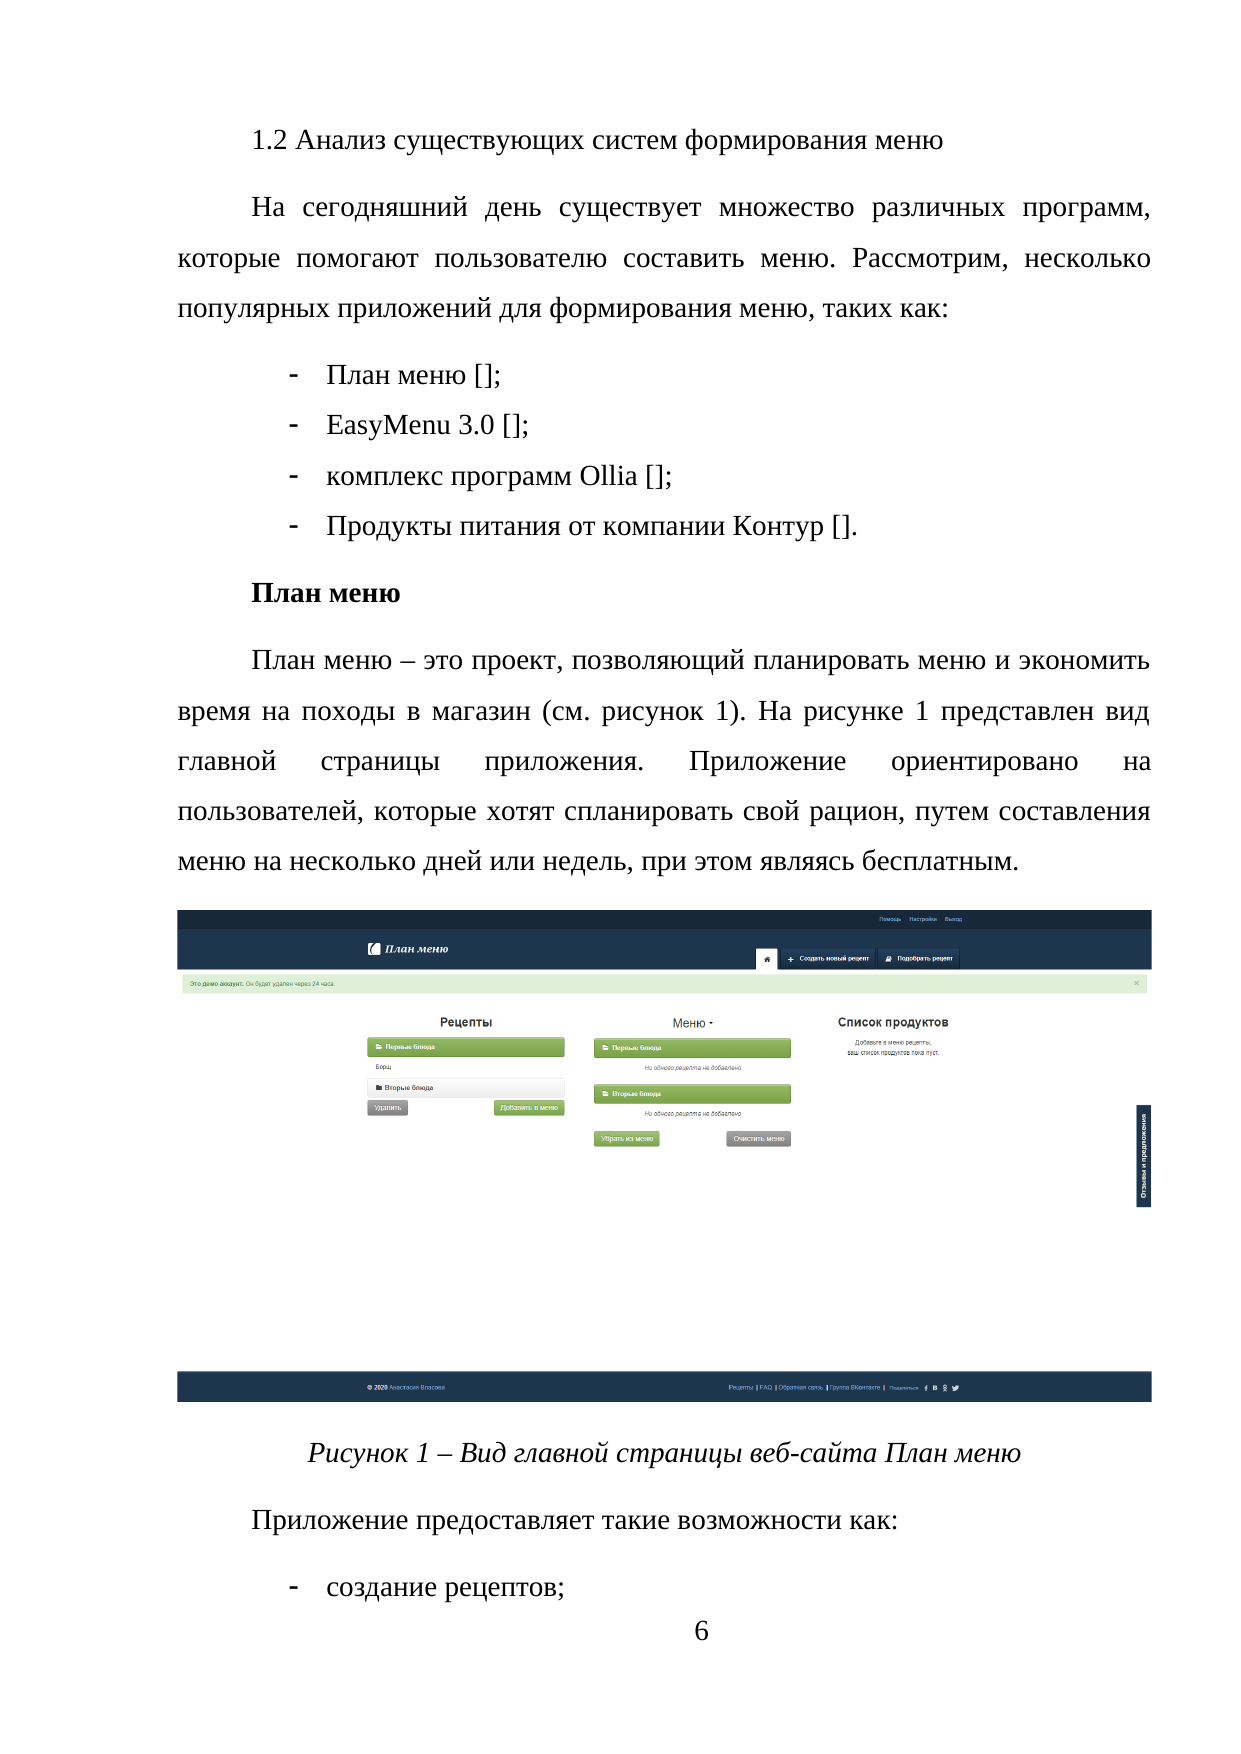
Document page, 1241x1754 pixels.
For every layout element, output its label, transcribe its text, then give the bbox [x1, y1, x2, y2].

list План меню []; [288, 357, 1152, 391]
list комплекс программ Ollia []; [288, 458, 1152, 491]
list Продукты питания от компании Контур []. [288, 508, 1152, 542]
subtitle Анализ существующих систем формирования меню [177, 122, 1152, 156]
list EasyMenu 3.0 []; [288, 407, 1152, 441]
text План меню [177, 575, 1152, 609]
list создание рецептов; [288, 1569, 1152, 1602]
text План меню – это проект, позволяющий планировать меню и экономить время на походы в магазин (см. рисунок 1). На рисунке 1 представлен вид главной страницы приложения. Приложение ориентировано на пользователей, которые хотят спланировать свой рацион, путем составления меню на несколько дней или недель, при этом являясь бесплатным. [177, 642, 1152, 877]
text Рисунок 1 – Вид главной страницы веб-сайта План меню [177, 1435, 1152, 1468]
text Приложение предоставляет такие возможности как: [177, 1502, 1152, 1535]
text На сегодняшний день существует множество различных программ, которые помогают пользователю составить меню. Рассмотрим, несколько популярных приложений для формирования меню, таких как: [177, 189, 1152, 323]
picture [177, 910, 1152, 1402]
